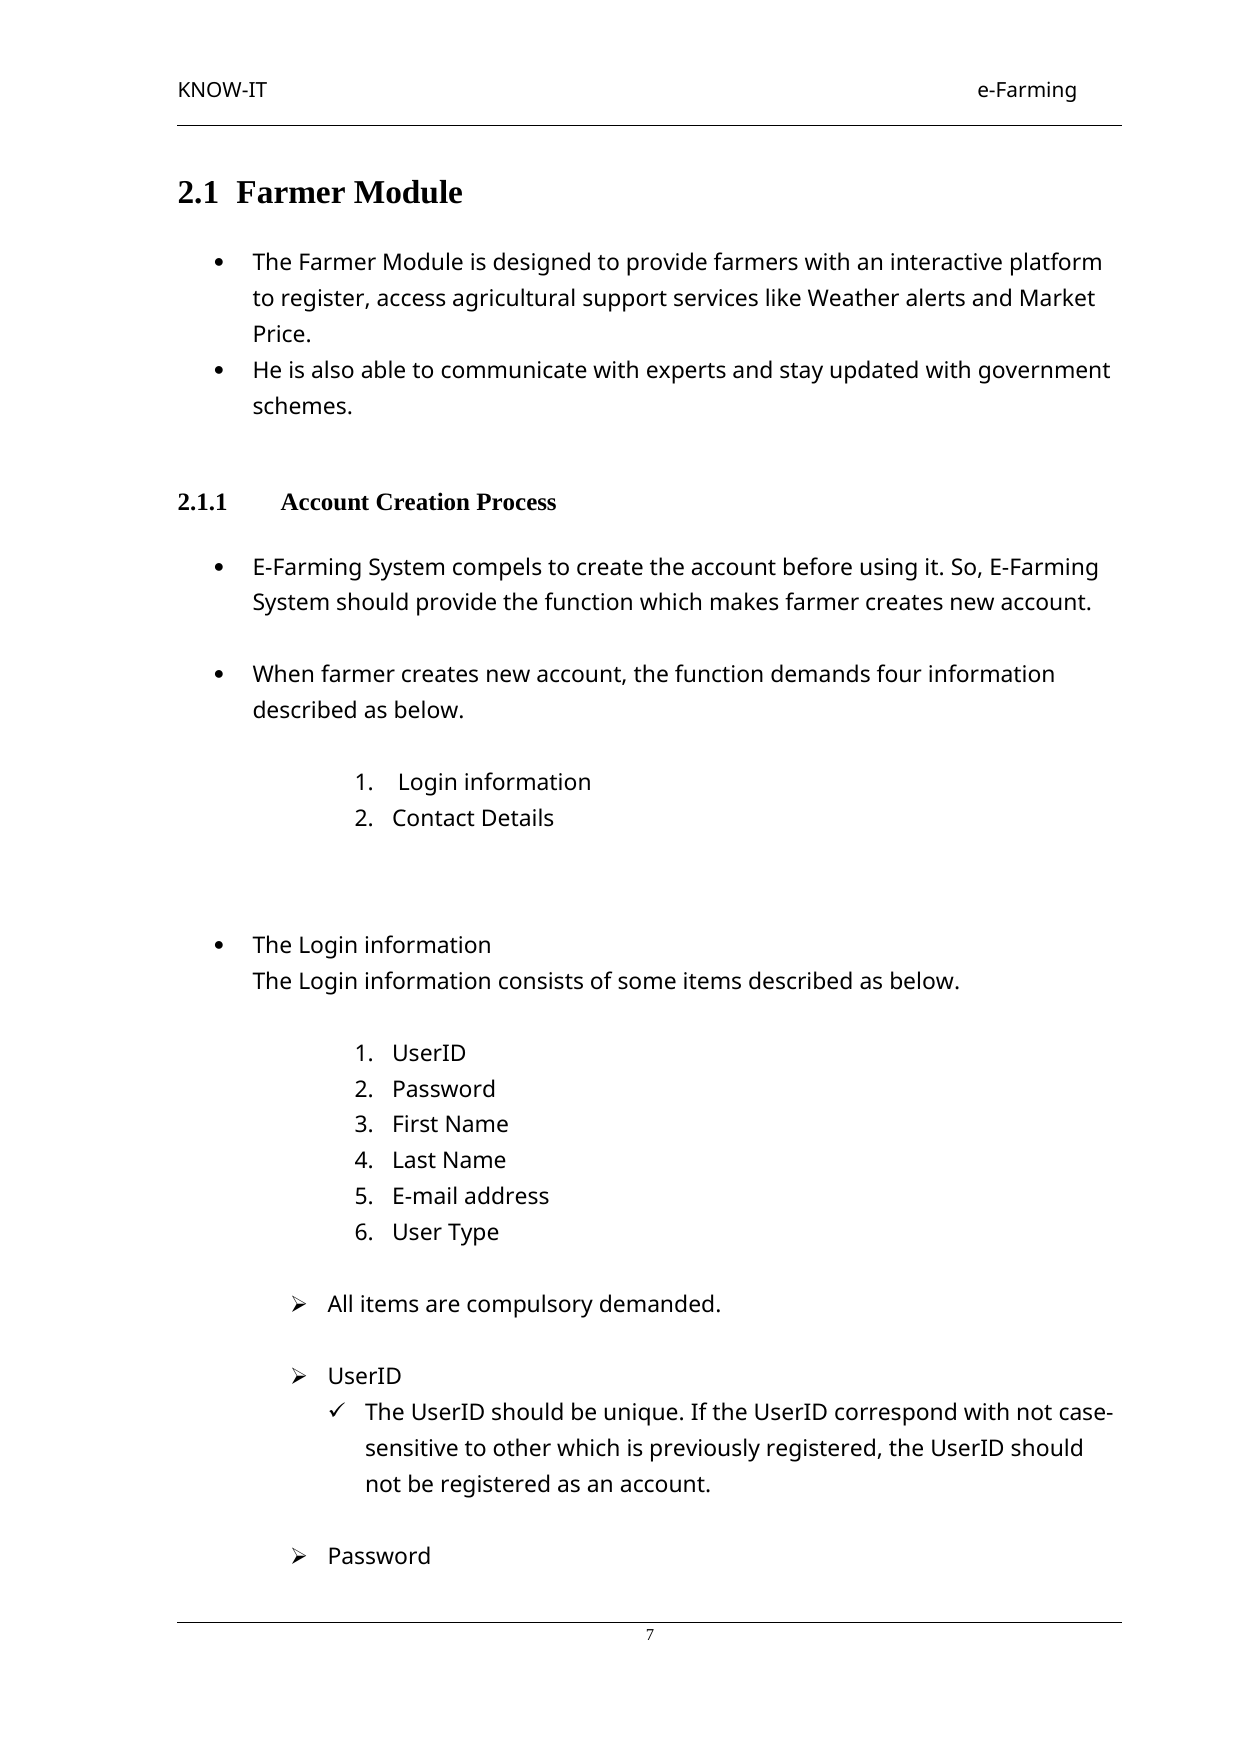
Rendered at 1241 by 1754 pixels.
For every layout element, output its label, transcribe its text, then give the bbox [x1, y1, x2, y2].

list Last Name [354, 1144, 1122, 1176]
list E-mail address [354, 1180, 1122, 1212]
list The Login information [215, 929, 1122, 960]
list UserID [354, 1037, 1122, 1068]
list Password [354, 1072, 1122, 1104]
list The Login information consists of some items described as below. [252, 965, 1122, 996]
list He is also able to communicate with experts and stay updated with government schemes. [215, 354, 1122, 421]
list User Type [354, 1216, 1122, 1247]
subtitle Farmer Module [177, 173, 1122, 211]
list All items are compulsory demanded. [290, 1288, 1122, 1319]
list Login information [354, 766, 1122, 797]
list When farmer creates new account, the function demands four information described as below. [215, 658, 1122, 725]
list Contact Details [354, 802, 1122, 833]
subtitle Account Creation Process [177, 487, 1032, 515]
list E-Farming System compels to create the account before using it. So, E-Farming System should provide the function which makes farmer creates new account. [215, 550, 1122, 618]
list The UserID should be unique. If the UserID correspond with not case-sensitive to other which is previously registered, the UserID should not be registered as an account. [327, 1396, 1122, 1499]
list UserID [290, 1360, 1122, 1391]
list Password [290, 1540, 1122, 1571]
list The Farmer Module is designed to provide farmers with an interactive platform to register, access agricultural support services like Weather alerts and Market Price. [215, 246, 1122, 349]
list First Name [354, 1108, 1122, 1140]
